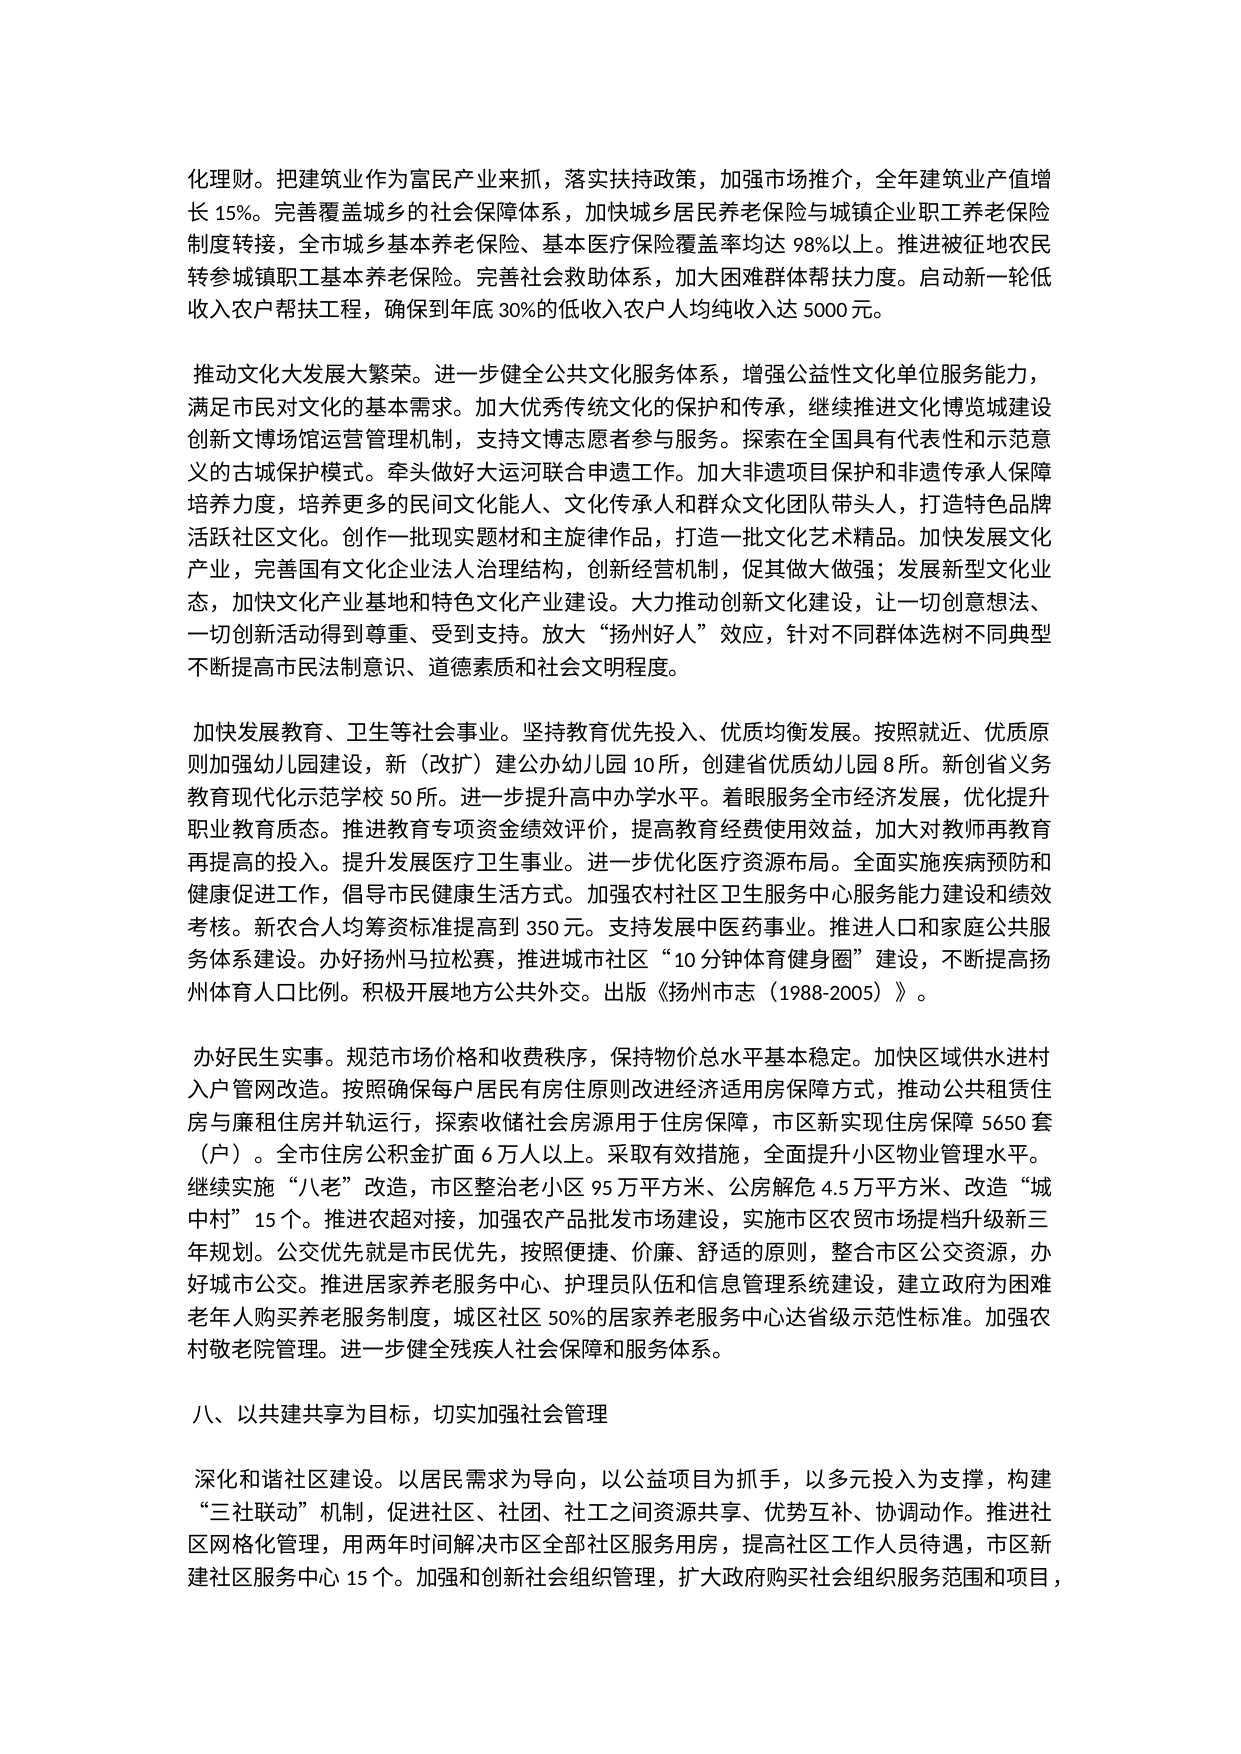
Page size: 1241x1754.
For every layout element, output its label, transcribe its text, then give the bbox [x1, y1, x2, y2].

text 办好民生实事。规范市场价格和收费秩序，保持物价总水平基本稳定。加快区域供水进村入户管网改造。按照确保每户居民有房住原则改进经济适用房保障方式，推动公共租赁住房与廉租住房并轨运行，探索收储社会房源用于住房保障，市区新实现住房保障5650套（户）。全市住房公积金扩面6万人以上。采取有效措施，全面提升小区物业管理水平。继续实施“八老”改造，市区整治老小区95万平方米、公房解危4.5万平方米、改造“城中村”15个。推进农超对接，加强农产品批发市场建设，实施市区农贸市场提档升级新三年规划。公交优先就是市民优先，按照便捷、价廉、舒适的原则，整合市区公交资源，办好城市公交。推进居家养老服务中心、护理员队伍和信息管理系统建设，建立政府为困难老年人购买养老服务制度，城区社区50%的居家养老服务中心达省级示范性标准。加强农村敬老院管理。进一步健全残疾人社会保障和服务体系。 [187, 1039, 1053, 1364]
text 八、以共建共享为目标，切实加强社会管理 [187, 1397, 1053, 1429]
text 加快发展教育、卫生等社会事业。坚持教育优先投入、优质均衡发展。按照就近、优质原则加强幼儿园建设，新（改扩）建公办幼儿园10所，创建省优质幼儿园8所。新创省义务教育现代化示范学校50所。进一步提升高中办学水平。着眼服务全市经济发展，优化提升职业教育质态。推进教育专项资金绩效评价，提高教育经费使用效益，加大对教师再教育、再提高的投入。提升发展医疗卫生事业。进一步优化医疗资源布局。全面实施疾病预防和健康促进工作，倡导市民健康生活方式。加强农村社区卫生服务中心服务能力建设和绩效考核。新农合人均筹资标准提高到350元。支持发展中医药事业。推进人口和家庭公共服务体系建设。办好扬州马拉松赛，推进城市社区“10分钟体育健身圈”建设，不断提高扬州体育人口比例。积极开展地方公共外交。出版《扬州市志（1988-2005）》。 [187, 714, 1053, 1007]
text 推动文化大发展大繁荣。进一步健全公共文化服务体系，增强公益性文化单位服务能力，满足市民对文化的基本需求。加大优秀传统文化的保护和传承，继续推进文化博览城建设，创新文博场馆运营管理机制，支持文博志愿者参与服务。探索在全国具有代表性和示范意义的古城保护模式。牵头做好大运河联合申遗工作。加大非遗项目保护和非遗传承人保障培养力度，培养更多的民间文化能人、文化传承人和群众文化团队带头人，打造特色品牌，活跃社区文化。创作一批现实题材和主旋律作品，打造一批文化艺术精品。加快发展文化产业，完善国有文化企业法人治理结构，创新经营机制，促其做大做强；发展新型文化业态，加快文化产业基地和特色文化产业建设。大力推动创新文化建设，让一切创意想法、一切创新活动得到尊重、受到支持。放大“扬州好人”效应，针对不同群体选树不同典型，不断提高市民法制意识、道德素质和社会文明程度。 [187, 357, 1053, 682]
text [187, 162, 1053, 324]
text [187, 1462, 1053, 1592]
